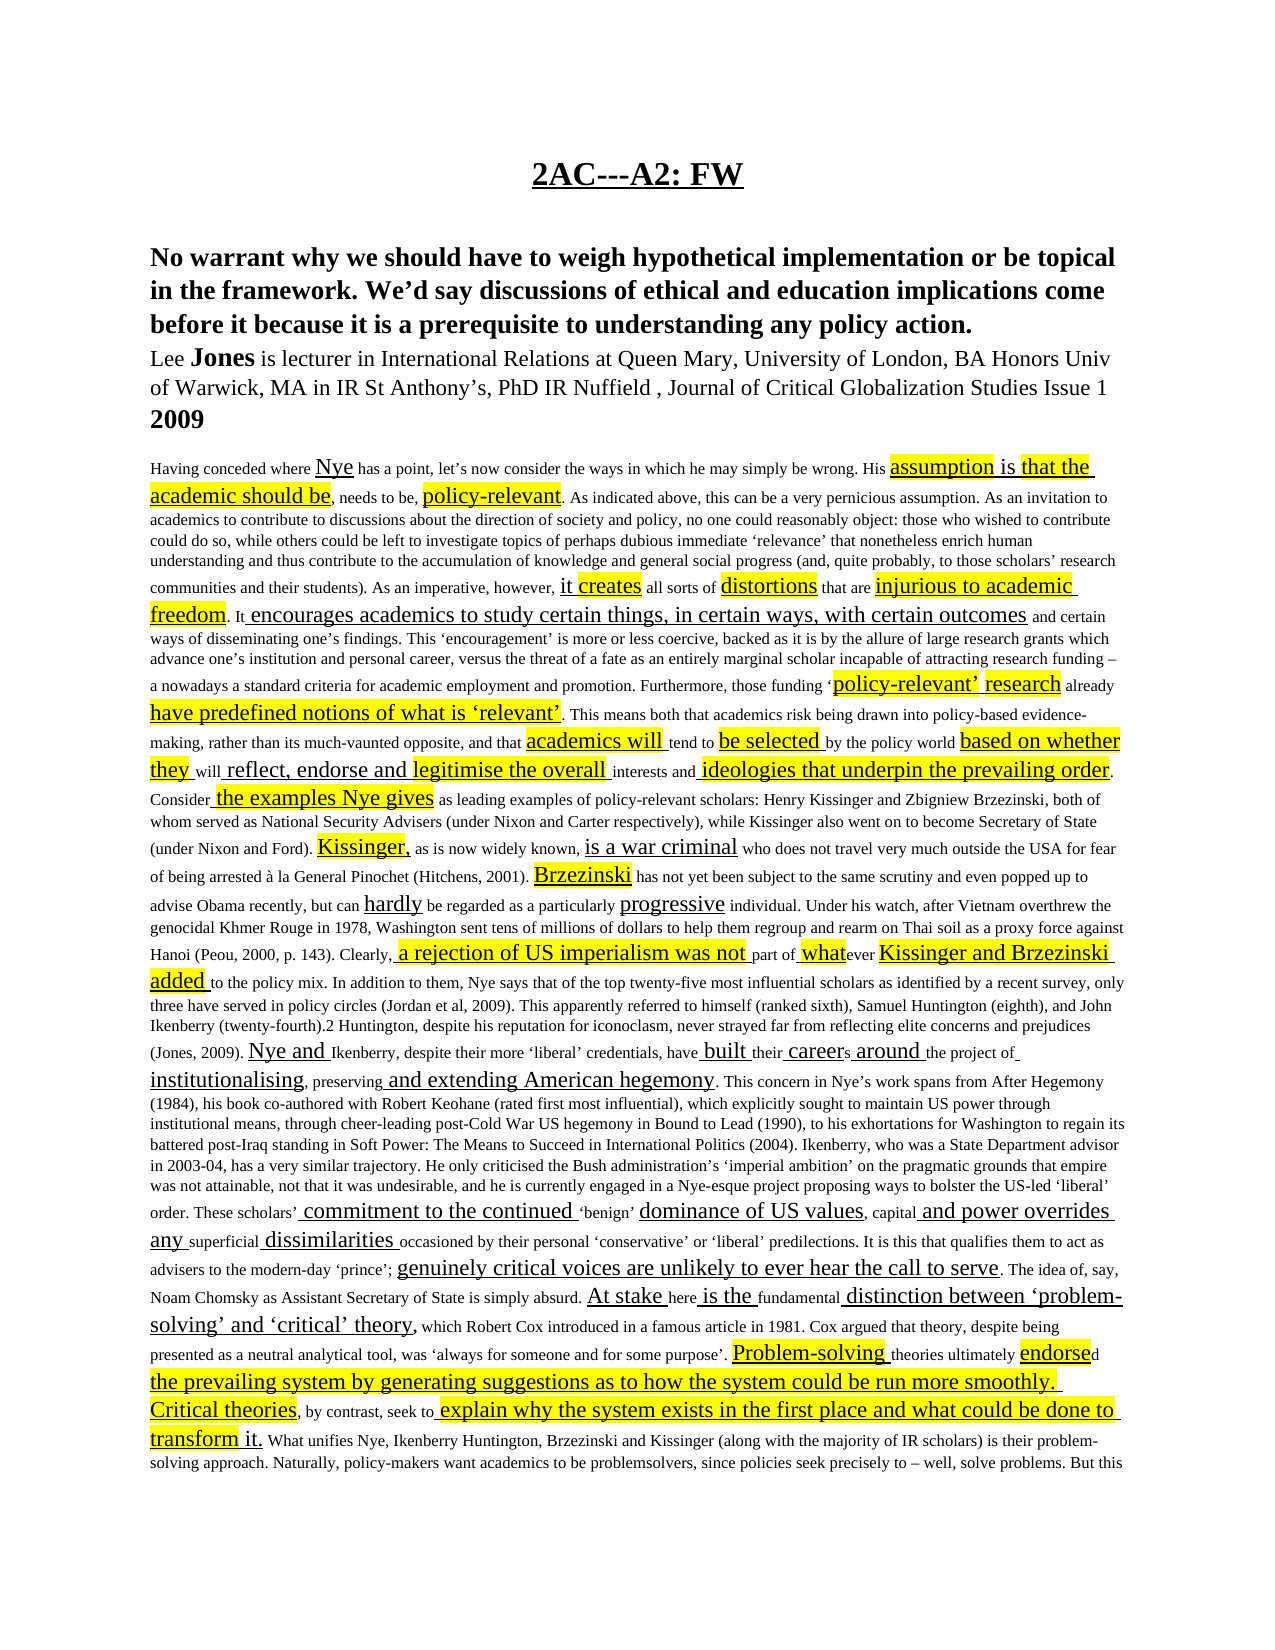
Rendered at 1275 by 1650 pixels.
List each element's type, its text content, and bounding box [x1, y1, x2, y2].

subtitle No warrant why we should have to weigh hypothetical implementation or be topical in the framework. We’d say discussions of ethical and education implications come before it because it is a prerequisite to understanding any policy action. [150, 241, 1125, 339]
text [150, 453, 1125, 1472]
subtitle 2AC---A2: FW [150, 154, 1125, 192]
text Lee Jones is lecturer in International Relations at Queen Mary, University of London, BA Honors Univ of Warwick, MA in IR St Anthony’s, PhD IR Nuffield , Journal of Critical Globalization Studies Issue 1 2009 [150, 341, 1125, 434]
